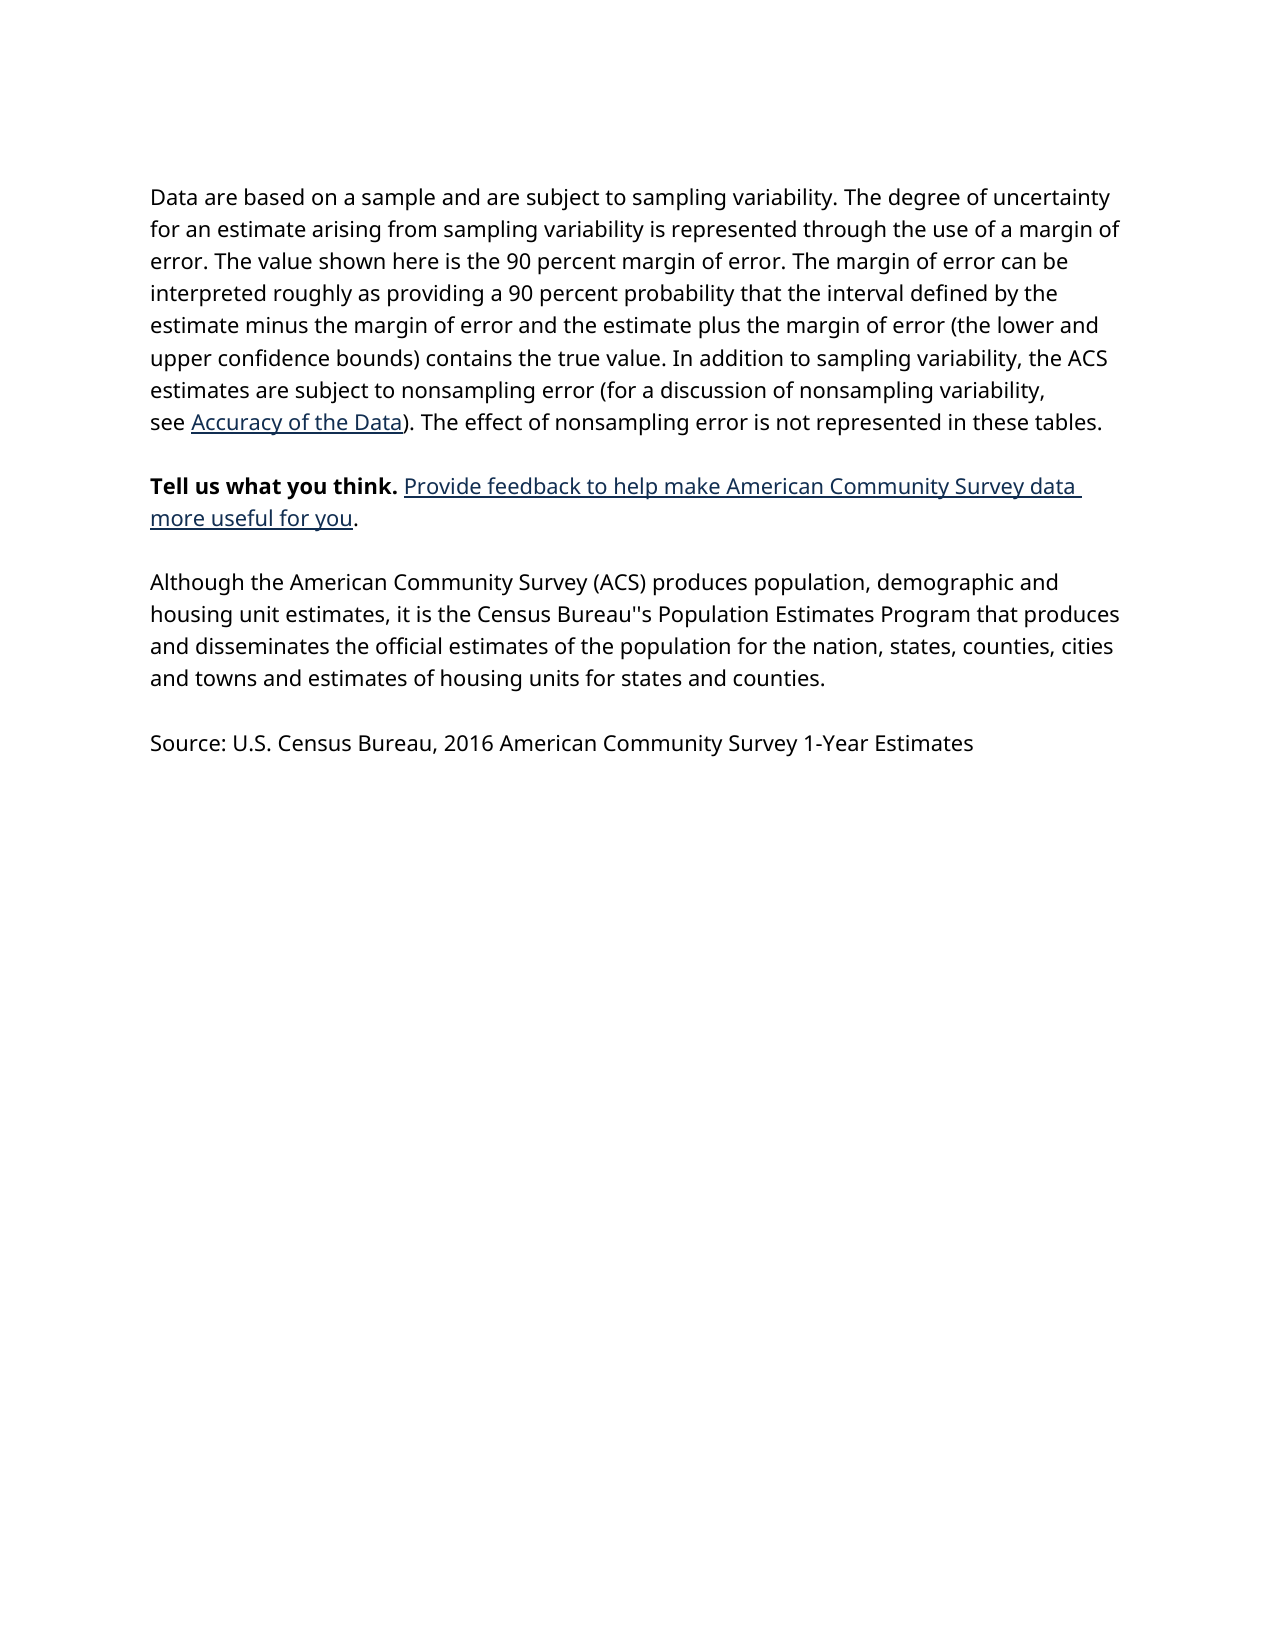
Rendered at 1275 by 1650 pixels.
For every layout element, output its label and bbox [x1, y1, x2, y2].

text [150, 150, 1125, 757]
